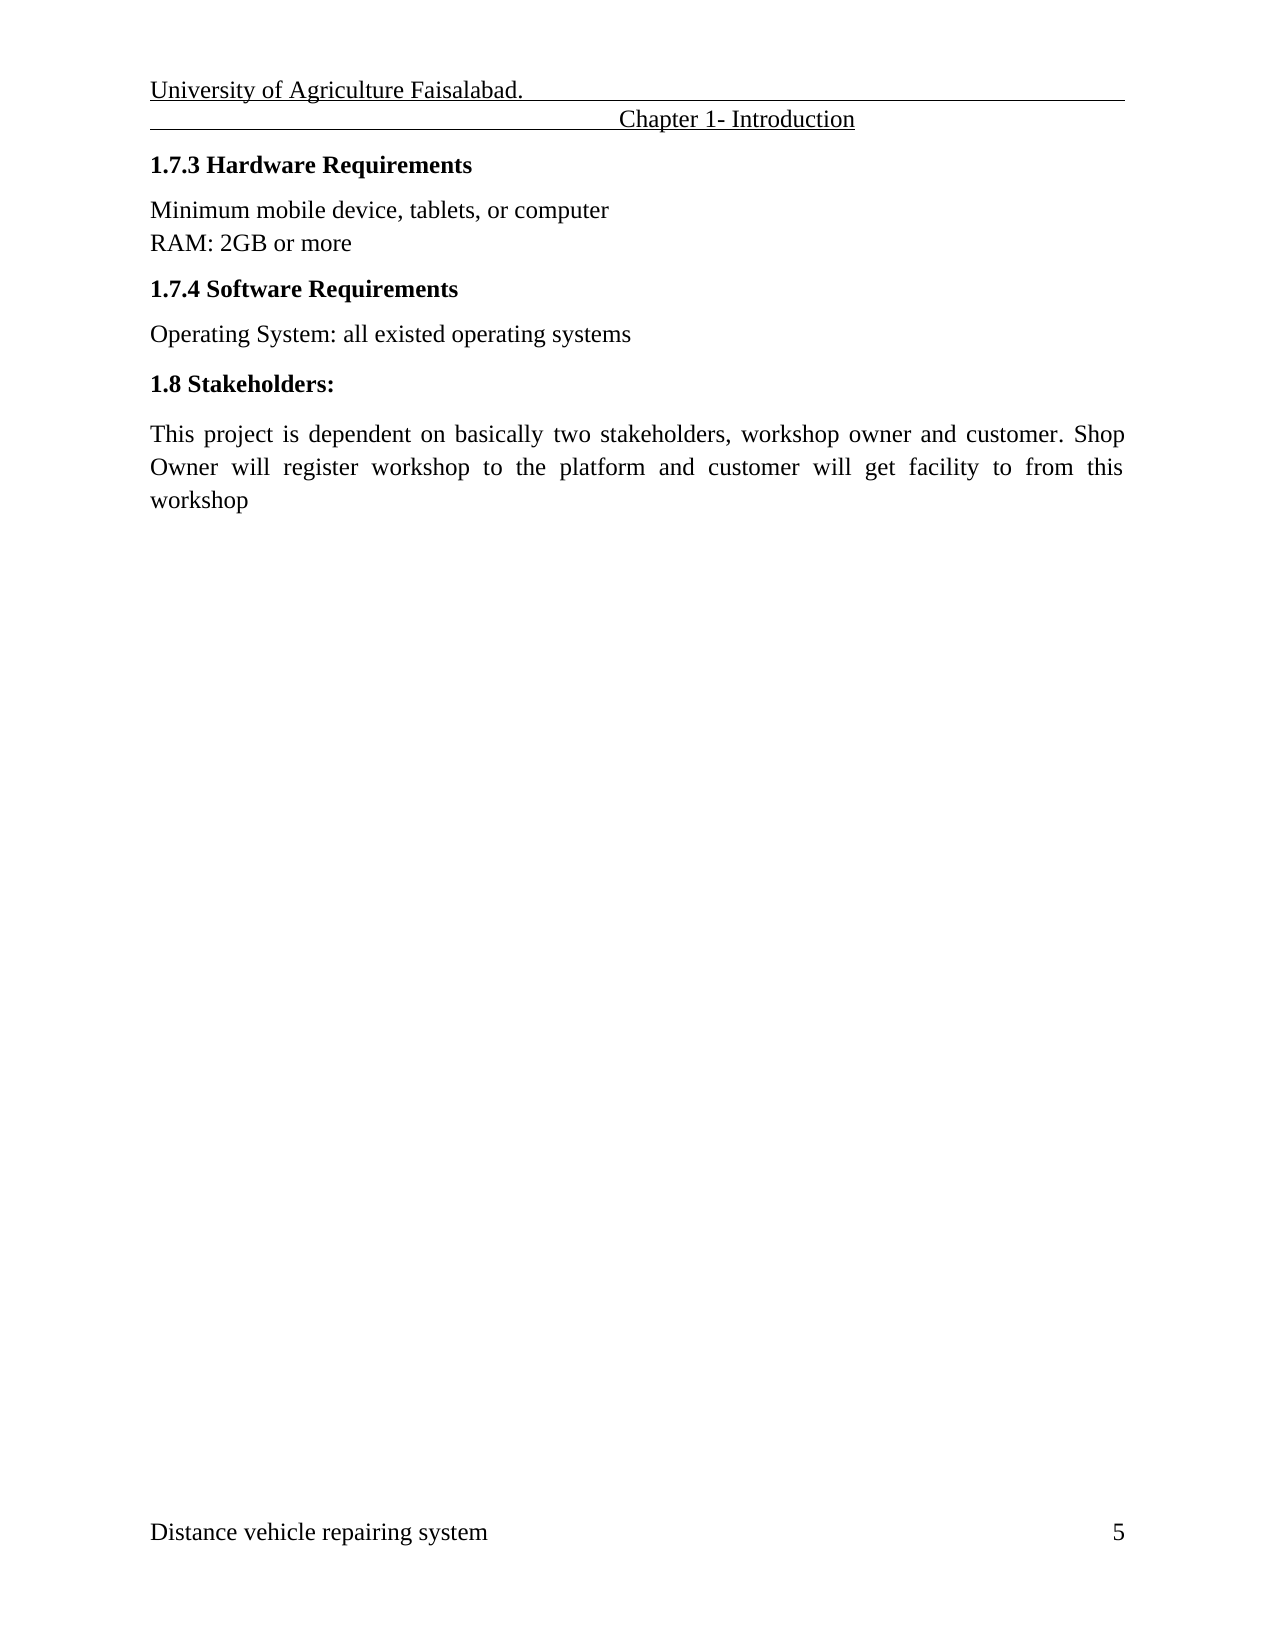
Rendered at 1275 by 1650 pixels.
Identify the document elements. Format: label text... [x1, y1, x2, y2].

text This project is dependent on basically two stakeholders, workshop owner and customer. Shop Owner will register workshop to the platform and customer will get facility to from this workshop [150, 419, 1125, 514]
text Operating System: all existed operating systems [150, 319, 1125, 348]
text Minimum mobile device, tablets, or computer [150, 196, 1125, 224]
text RAM: 2GB or more [150, 228, 1125, 257]
subtitle 1.7.4 Software Requirements [150, 274, 1125, 303]
subtitle 1.7.3 Hardware Requirements [150, 150, 1125, 179]
subtitle Stakeholders: [150, 369, 1125, 398]
